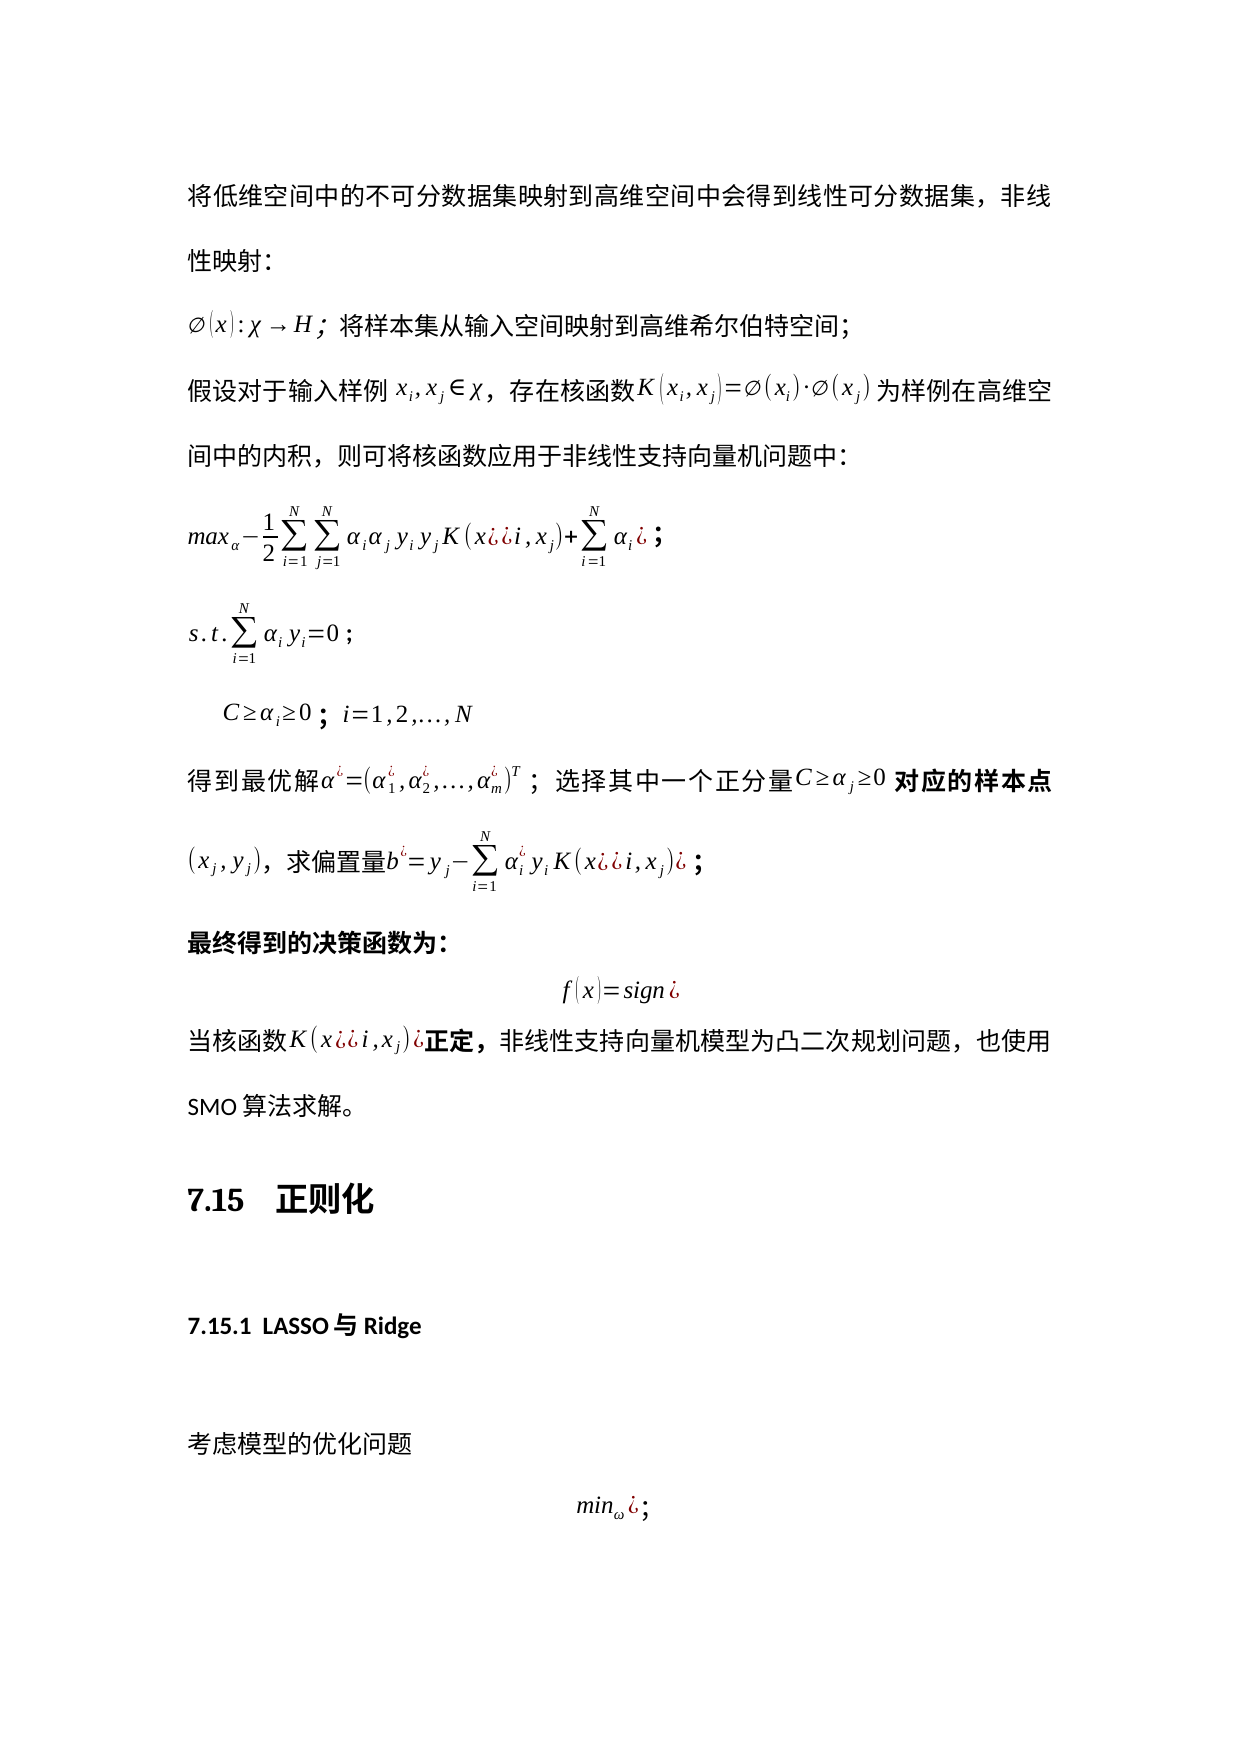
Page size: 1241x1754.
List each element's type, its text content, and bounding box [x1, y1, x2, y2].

text 考虑模型的优化问题 [187, 1410, 1053, 1475]
text ；将样本集从输入空间映射到高维希尔伯特空间； [187, 292, 1053, 357]
text 得到最优解 ；选择其中一个正分量 对应的样本点，求偏置量 ； [187, 747, 1053, 909]
text 当核函数正定，非线性支持向量机模型为凸二次规划问题，也使用SMO算法求解。 [187, 1007, 1053, 1137]
subtitle LASSO与Ridge [187, 1291, 1053, 1356]
text 假设对于输入样例 ，存在核函数 为样例在高维空间中的内积，则可将核函数应用于非线性支持向量机问题中： [187, 357, 1053, 487]
text 最终得到的决策函数为： [187, 909, 1053, 974]
text ； [187, 682, 1053, 747]
text ; [187, 584, 1053, 682]
text 将低维空间中的不可分数据集映射到高维空间中会得到线性可分数据集，非线性映射： [187, 162, 1053, 292]
text ； [187, 487, 1053, 584]
text ； [187, 1475, 1053, 1540]
subtitle 正则化 [187, 1164, 1053, 1229]
